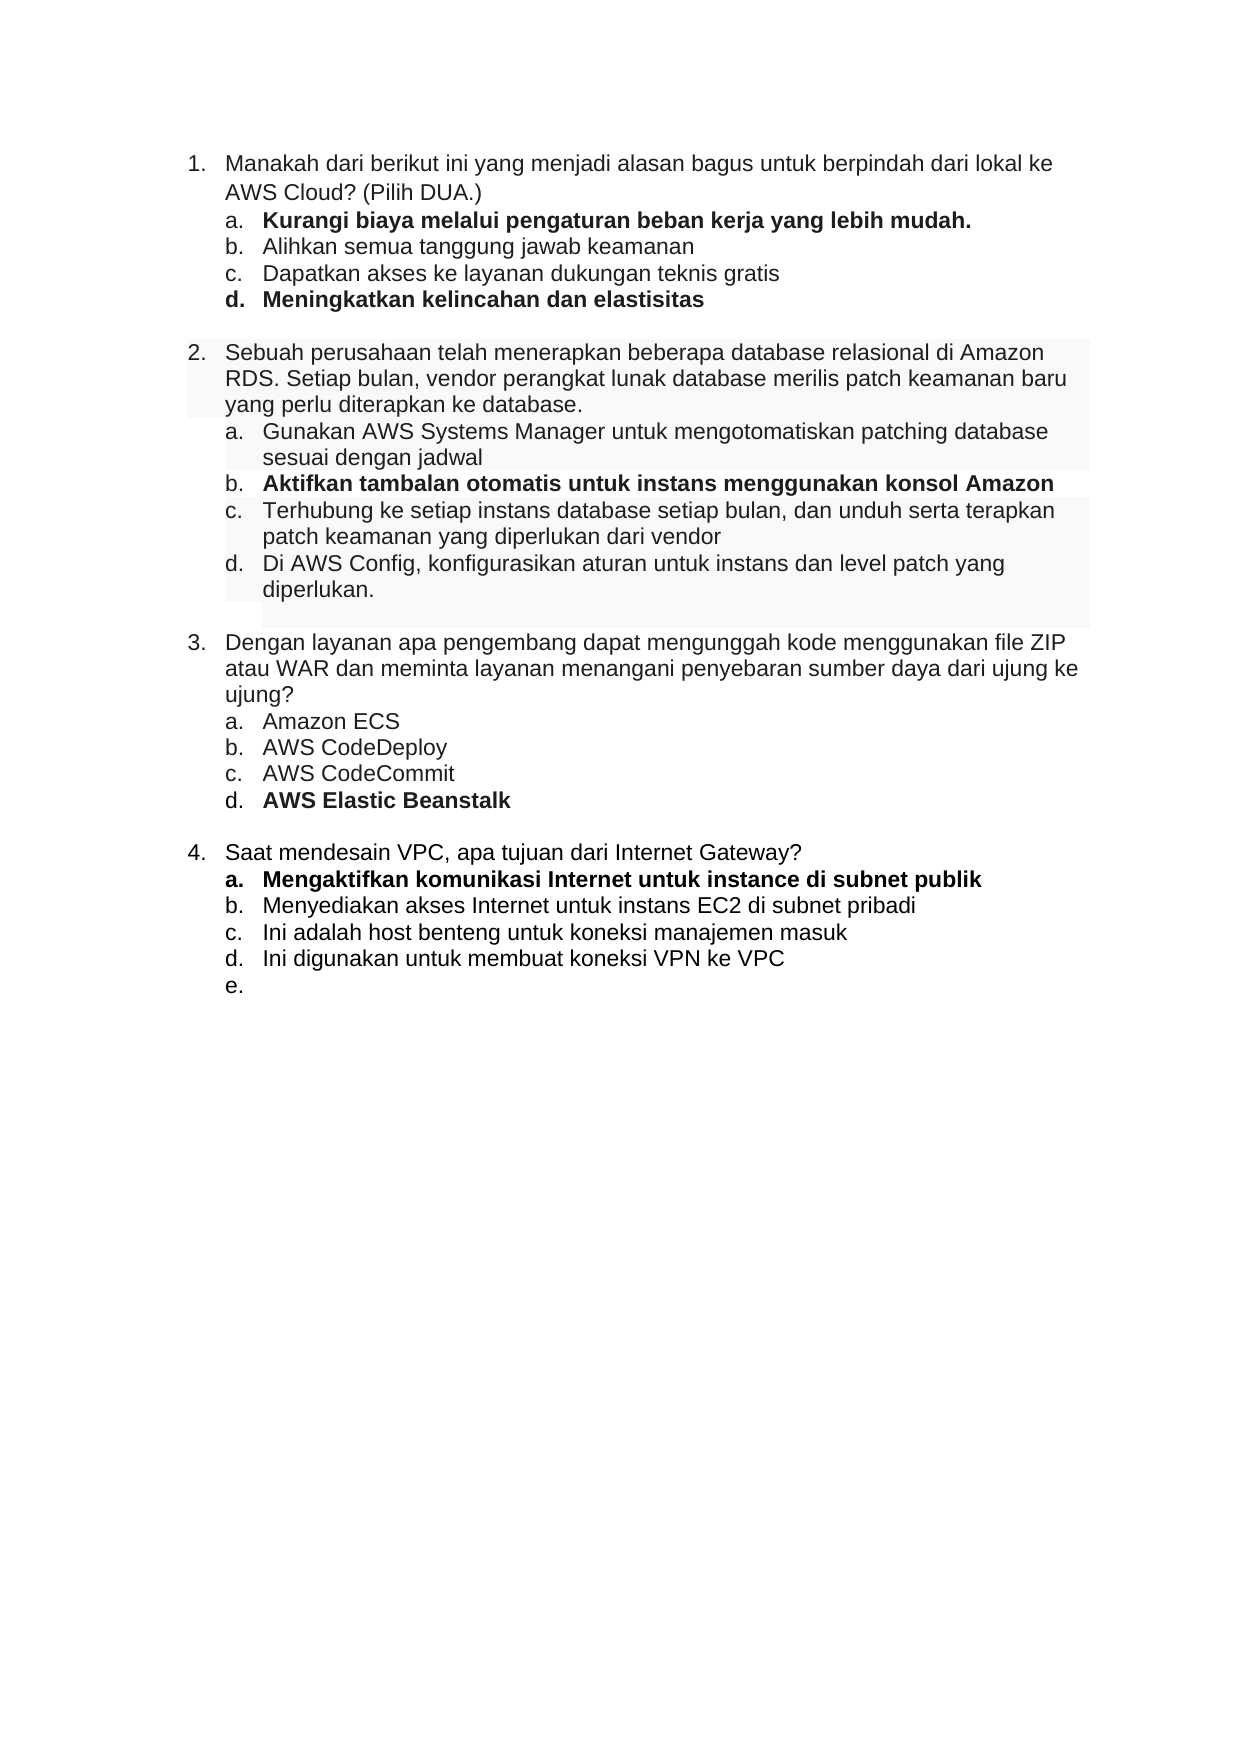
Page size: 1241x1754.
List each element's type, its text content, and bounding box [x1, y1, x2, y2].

list Menyediakan akses Internet untuk instans EC2 di subnet pribadi [225, 892, 1090, 918]
list Dapatkan akses ke layanan dukungan teknis gratis [225, 259, 1090, 286]
list Meningkatkan kelincahan dan elastisitas [225, 286, 1090, 312]
list AWS CodeCommit [225, 760, 1090, 787]
list Alihkan semua tanggung jawab keamanan [225, 233, 1090, 259]
list Saat mendesain VPC, apa tujuan dari Internet Gateway? [187, 839, 1090, 866]
list Ini digunakan untuk membuat koneksi VPN ke VPC [225, 945, 1090, 971]
list Dengan layanan apa pengembang dapat mengunggah kode menggunakan file ZIP atau WAR dan meminta layanan menangani penyebaran sumber daya dari ujung ke ujung? [187, 628, 1090, 708]
list AWS Elastic Beanstalk [225, 787, 1090, 813]
list Gunakan AWS Systems Manager untuk mengotomatiskan patching database sesuai dengan jadwal [225, 418, 1090, 470]
list Sebuah perusahaan telah menerapkan beberapa database relasional di Amazon RDS. Setiap bulan, vendor perangkat lunak database merilis patch keamanan baru yang perlu diterapkan ke database. [187, 339, 1090, 418]
list Kurangi biaya melalui pengaturan beban kerja yang lebih mudah. [225, 207, 1090, 233]
list Di AWS Config, konfigurasikan aturan untuk instans dan level patch yang diperlukan. [225, 549, 1090, 602]
list Mengaktifkan komunikasi Internet untuk instance di subnet publik [225, 866, 1090, 892]
list Ini adalah host benteng untuk koneksi manajemen masuk [225, 918, 1090, 945]
list AWS CodeDeploy [225, 734, 1090, 760]
list Manakah dari berikut ini yang menjadi alasan bagus untuk berpindah dari lokal ke AWS Cloud? (Pilih DUA.) [187, 150, 1090, 205]
list Amazon ECS [225, 708, 1090, 734]
list Aktifkan tambalan otomatis untuk instans menggunakan konsol Amazon [225, 470, 1090, 497]
list Terhubung ke setiap instans database setiap bulan, dan unduh serta terapkan patch keamanan yang diperlukan dari vendor [225, 497, 1090, 549]
